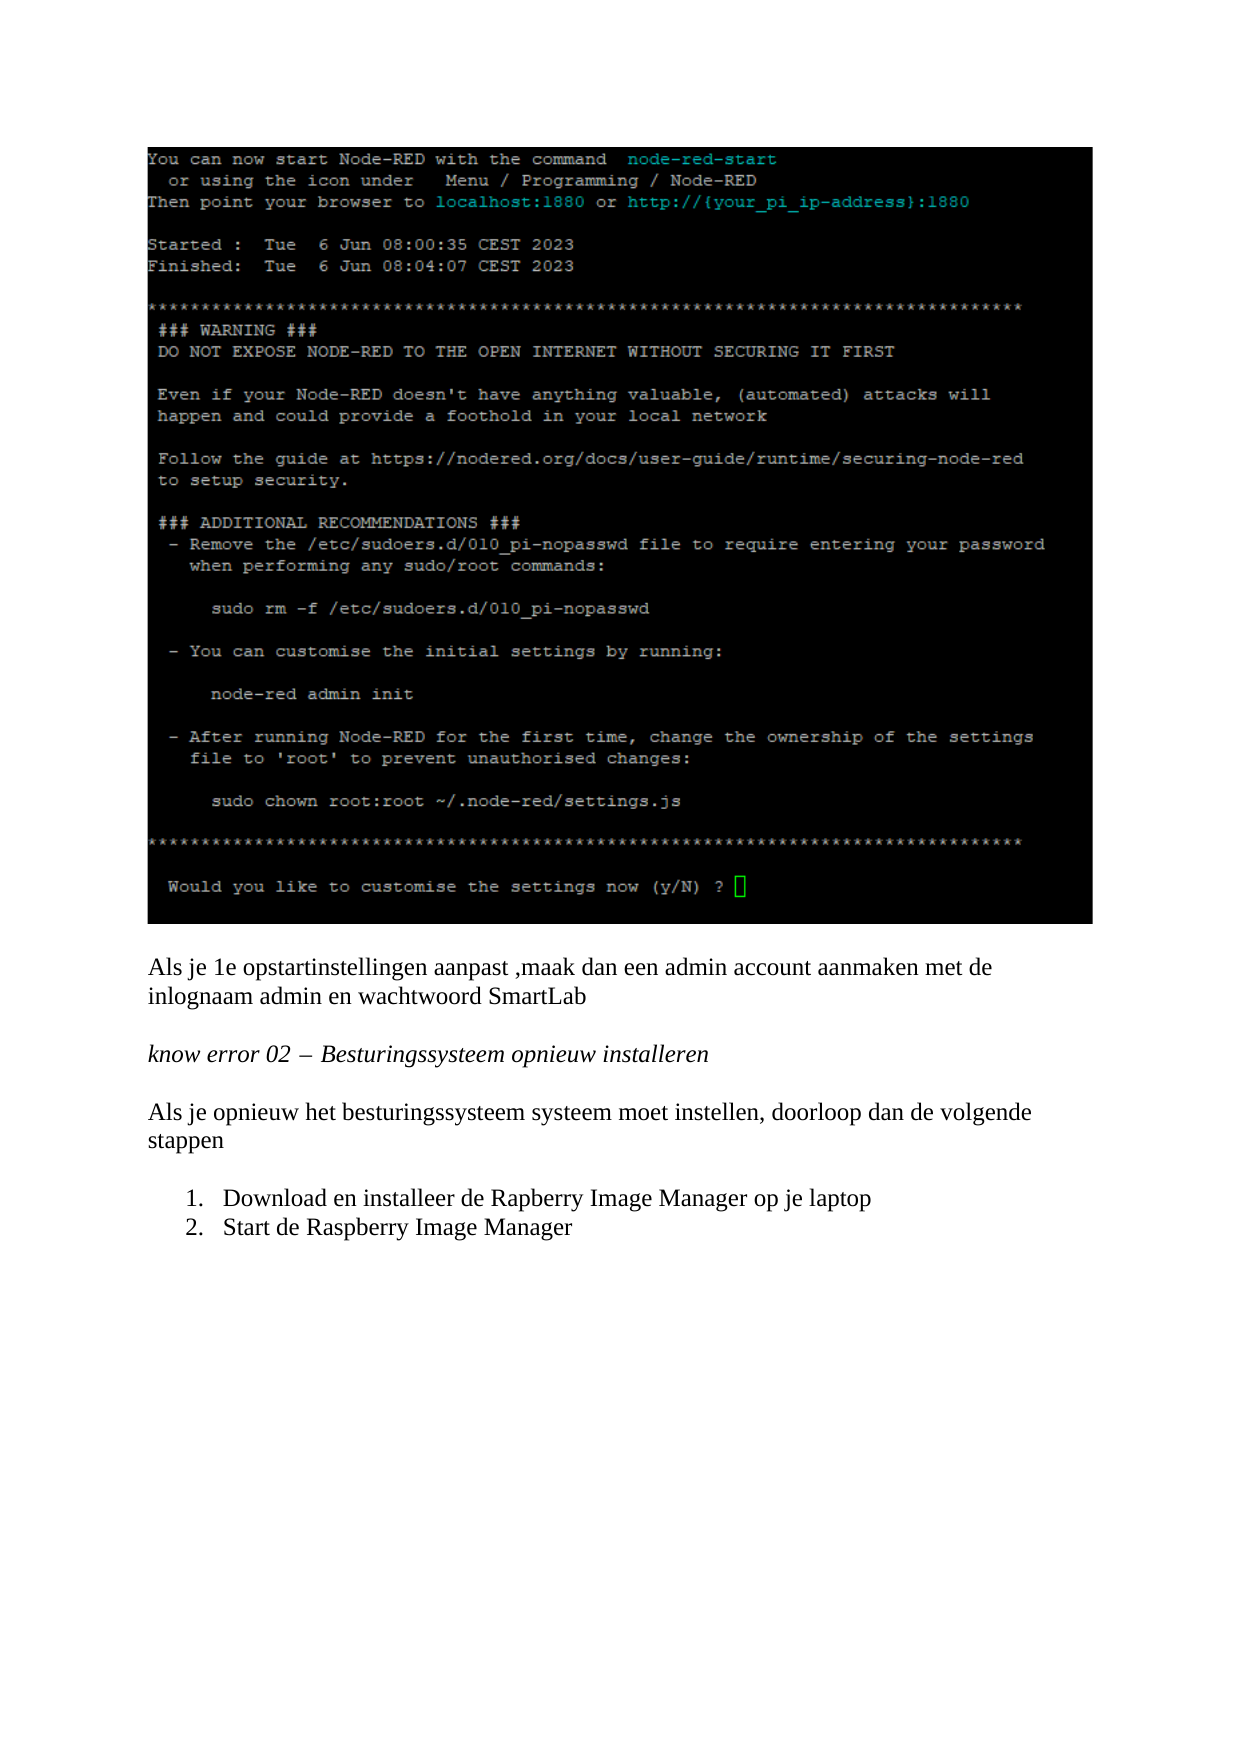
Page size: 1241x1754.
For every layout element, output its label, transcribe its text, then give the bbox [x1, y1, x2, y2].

text know error 02 – Besturingssysteem opnieuw installeren [148, 1039, 1093, 1068]
picture [147, 147, 1093, 924]
text Als je opnieuw het besturingssysteem systeem moet instellen, doorloop dan de volgende stappen [148, 1097, 1093, 1154]
list Download en installeer de Rapberry Image Manager op je laptop [185, 1183, 1093, 1212]
list Start de Raspberry Image Manager [185, 1212, 1093, 1241]
text Als je 1e opstartinstellingen aanpast ,maak dan een admin account aanmaken met de inlognaam admin en wachtwoord SmartLab [148, 952, 1093, 1010]
